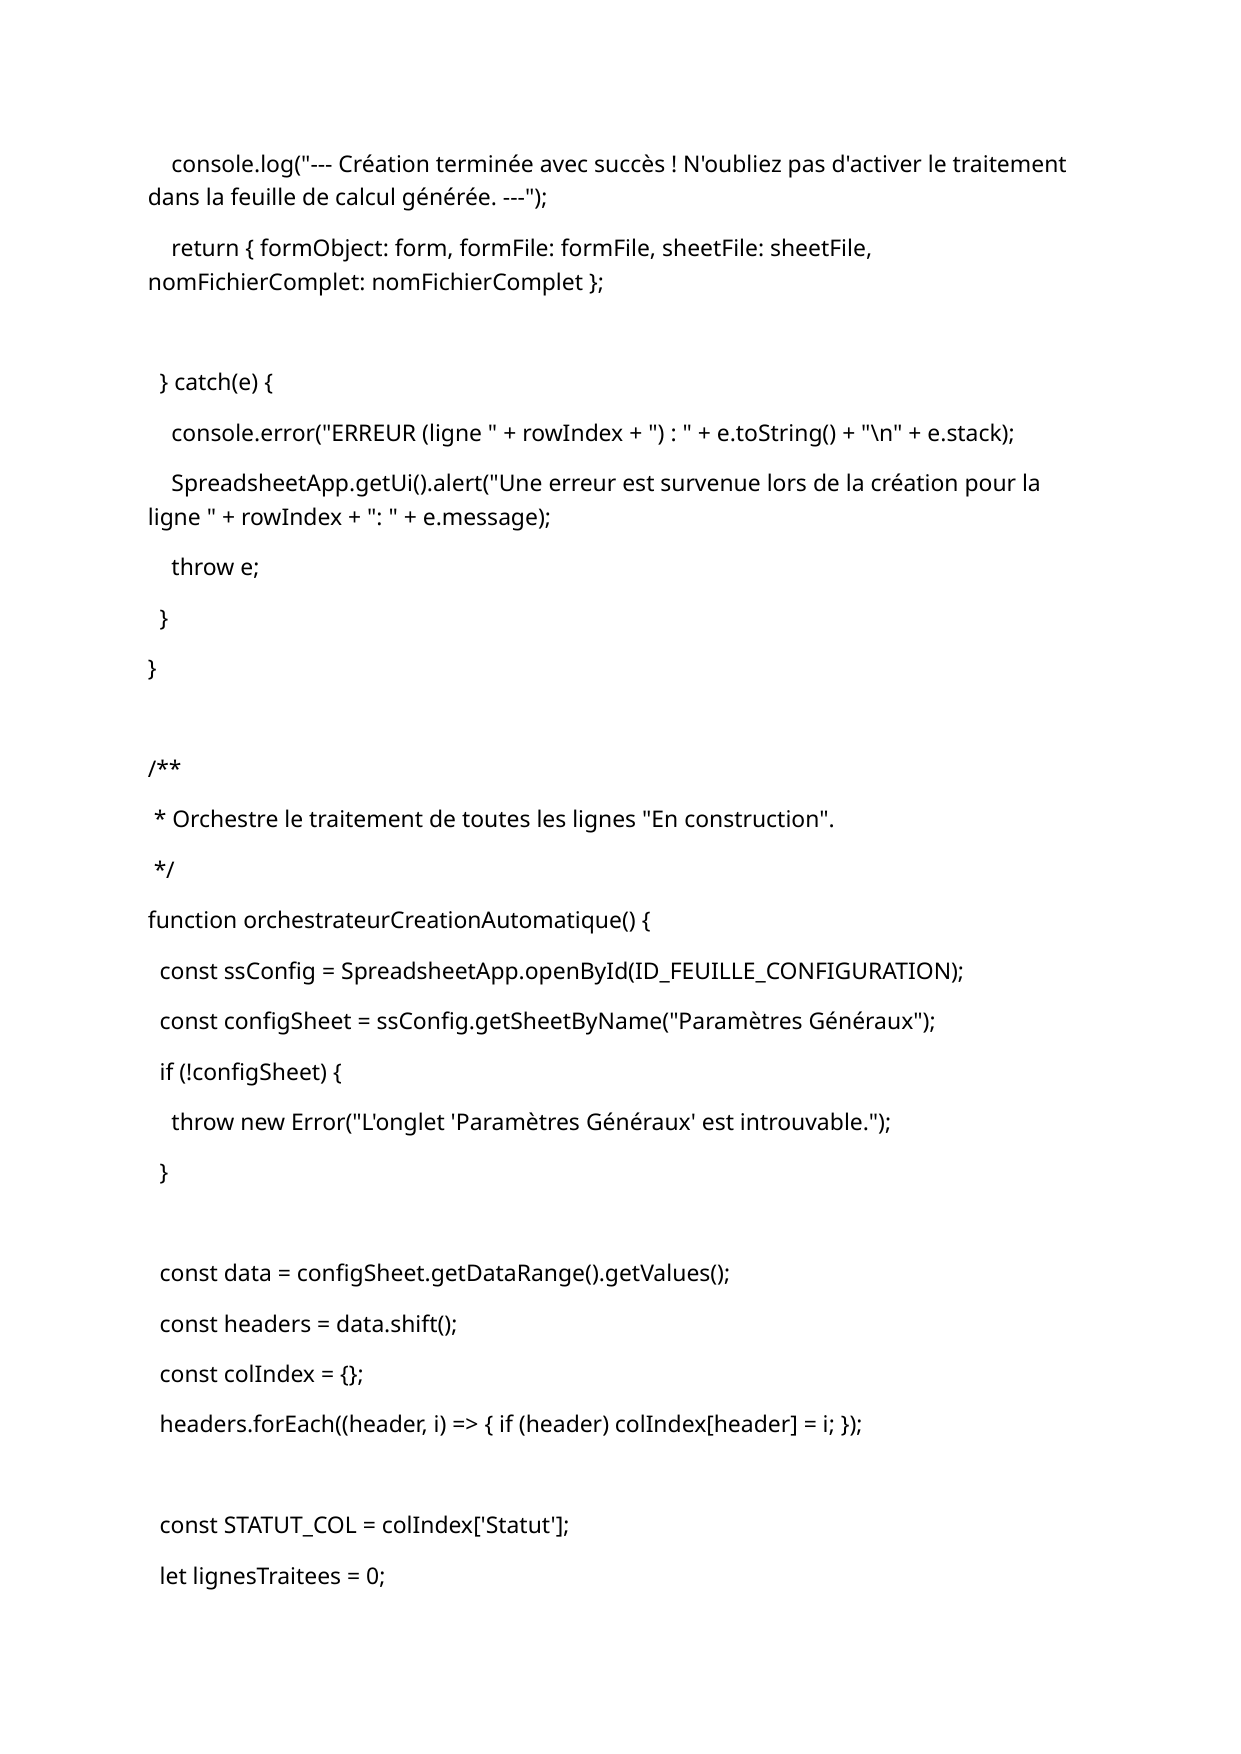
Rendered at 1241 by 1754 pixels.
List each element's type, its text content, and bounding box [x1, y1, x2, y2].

text const headers = data.shift(); [148, 1308, 1093, 1339]
text /** [148, 753, 1093, 784]
text const data = configSheet.getDataRange().getValues(); [148, 1257, 1093, 1288]
text const colIndex = {}; [148, 1358, 1093, 1389]
text throw new Error("L'onglet 'Paramètres Généraux' est introuvable."); [148, 1106, 1093, 1137]
text let lignesTraitees = 0; [148, 1560, 1093, 1591]
text console.error("ERREUR (ligne " + rowIndex + ") : " + e.toString() + "\n" + e.stack); [148, 417, 1093, 448]
text } [148, 652, 1093, 683]
text throw e; [148, 551, 1093, 583]
text if (!configSheet) { [148, 1056, 1093, 1087]
text } [148, 1156, 1093, 1188]
text function orchestrateurCreationAutomatique() { [148, 904, 1093, 936]
text const STATUT_COL = colIndex['Statut']; [148, 1509, 1093, 1541]
text headers.forEach((header, i) => { if (header) colIndex[header] = i; }); [148, 1408, 1093, 1440]
text * Orchestre le traitement de toutes les lignes "En construction". [148, 803, 1093, 835]
text } catch(e) { [148, 366, 1093, 398]
text } [148, 602, 1093, 633]
text const ssConfig = SpreadsheetApp.openById(ID_FEUILLE_CONFIGURATION); [148, 955, 1093, 986]
text SpreadsheetApp.getUi().alert("Une erreur est survenue lors de la création pour la ligne " + rowIndex + ": " + e.message); [148, 467, 1093, 532]
text */ [148, 854, 1093, 885]
text return { formObject: form, formFile: formFile, sheetFile: sheetFile, nomFichierComplet: nomFichierComplet }; [148, 232, 1093, 297]
text const configSheet = ssConfig.getSheetByName("Paramètres Généraux"); [148, 1005, 1093, 1036]
text console.log("--- Création terminée avec succès ! N'oubliez pas d'activer le traitement dans la feuille de calcul générée. ---"); [148, 148, 1093, 213]
